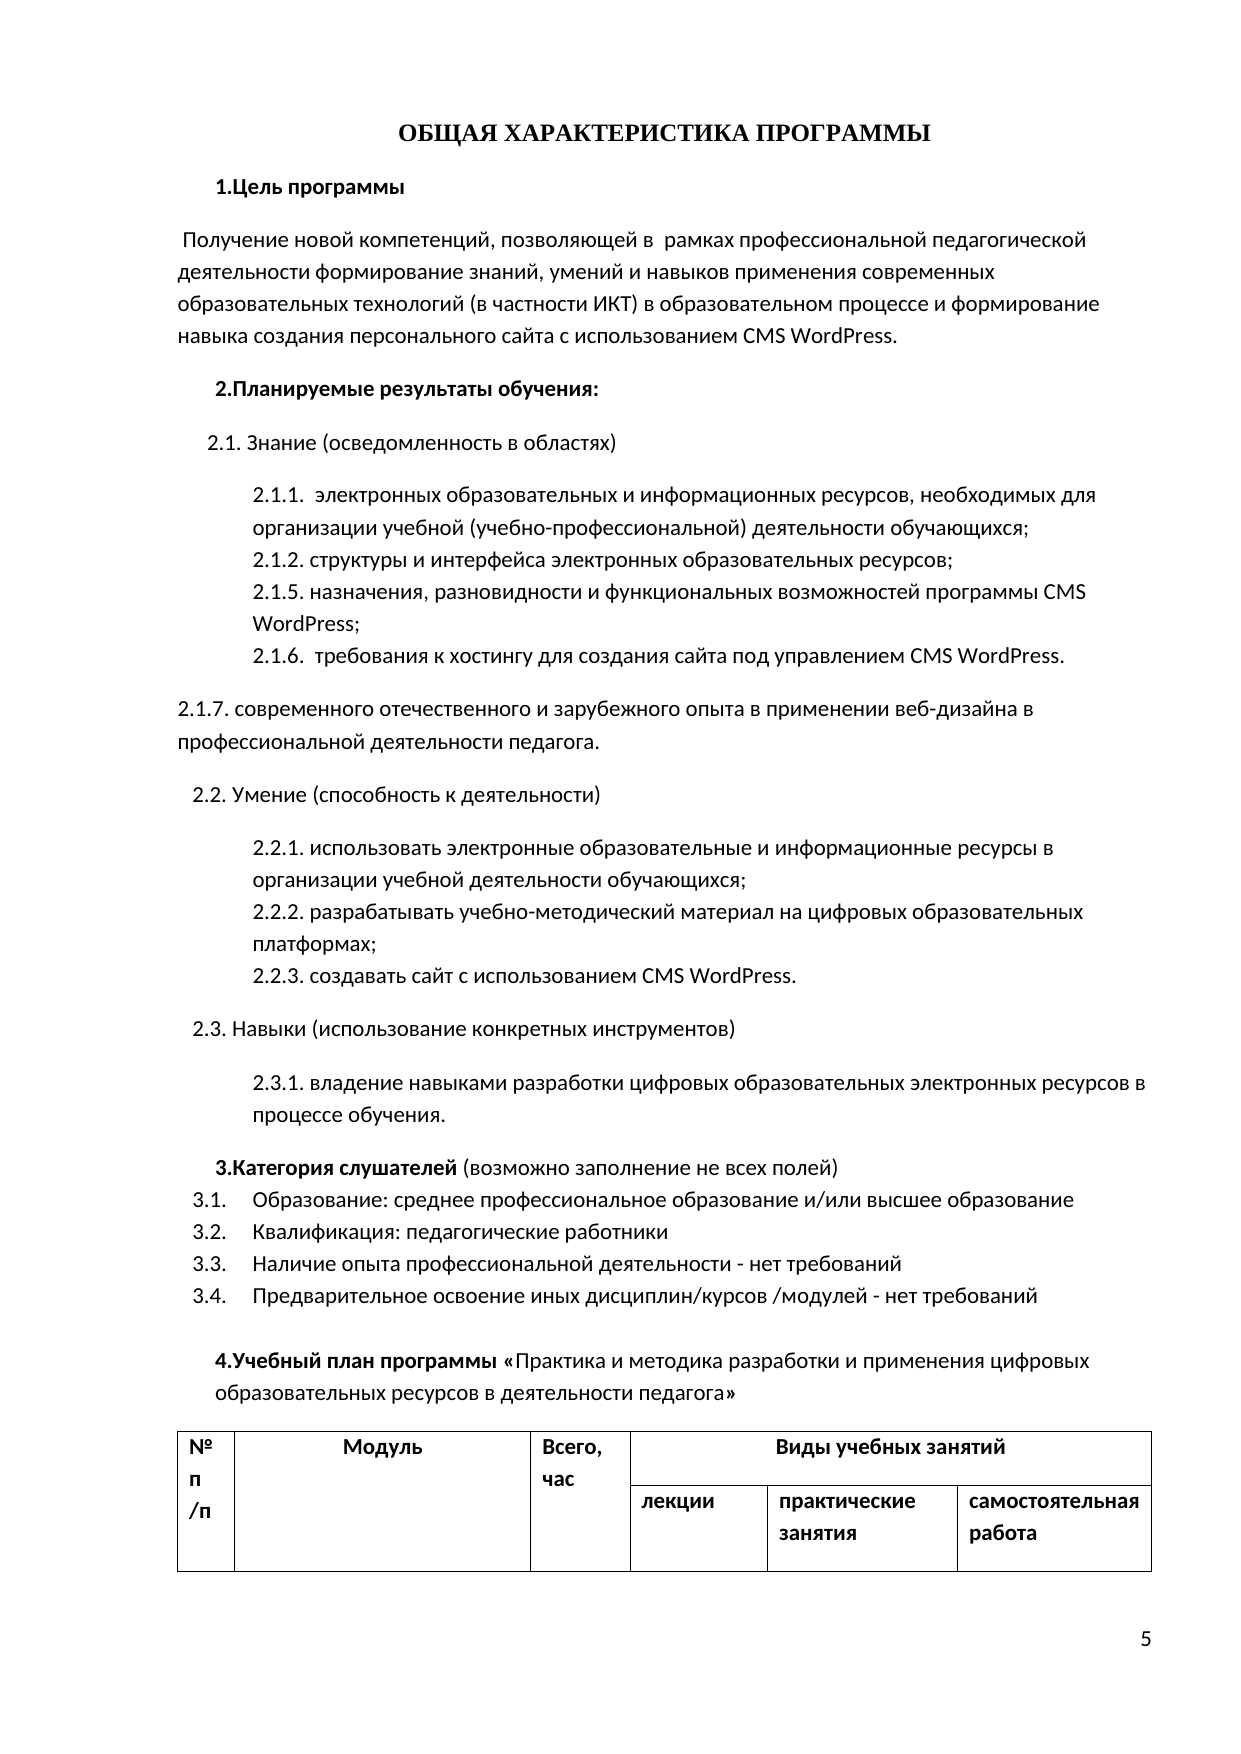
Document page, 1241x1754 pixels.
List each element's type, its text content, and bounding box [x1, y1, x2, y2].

list Предварительное освоение иных дисциплин/курсов /модулей - нет требований [192, 1282, 1152, 1309]
list 2.1.2. структуры и интерфейса электронных образовательных ресурсов; [252, 545, 1152, 573]
list Квалификация: педагогические работники [192, 1217, 1152, 1245]
text 2.2. Умение (способность к деятельности) [192, 780, 1152, 808]
table_cell самостоятельная работа [958, 1486, 1151, 1571]
table_cell лекции [631, 1486, 767, 1571]
list 2.Планируемые результаты обучения: [215, 374, 1152, 403]
list 3.Категория слушателей (возможно заполнение не всех полей) [215, 1153, 1152, 1181]
list 2.1.5. назначения, разновидности и функциональных возможностей программы CMS WordPress; [252, 577, 1152, 637]
text Получение новой компетенций, позволяющей в рамках профессиональной педагогической деятельности формирование знаний, умений и навыков применения современных образовательных технологий (в частности ИКТ) в образовательном процессе и формирование навыка создания персонального сайта с использованием CMS WordPress. [177, 225, 1152, 349]
text 2.1.7. современного отечественного и зарубежного опыта в применении веб-дизайна в профессиональной деятельности педагога. [177, 694, 1152, 755]
list 2.1.1. электронных образовательных и информационных ресурсов, необходимых для организации учебной (учебно-профессиональной) деятельности обучающихся; [252, 481, 1152, 541]
text 2.3. Навыки (использование конкретных инструментов) [192, 1014, 1152, 1043]
list 2.2.3. создавать сайт с использованием CMS WordPress. [252, 962, 1152, 989]
list 4.Учебный план программы «Практика и методика разработки и применения цифровых образовательных ресурсов в деятельности педагога» [215, 1346, 1152, 1406]
list 1.Цель программы [215, 172, 1152, 200]
text 2.1. Знание (осведомленность в областях) [207, 428, 1152, 456]
table_header Модуль [235, 1432, 530, 1571]
text ОБЩАЯ ХАРАКТЕРИСТИКА ПРОГРАММЫ [177, 118, 1152, 147]
list Наличие опыта профессиональной деятельности - нет требований [192, 1249, 1152, 1277]
table_header № п/п [178, 1432, 234, 1571]
list 2.1.6. требования к хостингу для создания сайта под управлением CMS WordPress. [252, 642, 1152, 669]
table_cell практические занятия [768, 1486, 957, 1571]
text 2.3.1. владение навыками разработки цифровых образовательных электронных ресурсов в процессе обучения. [252, 1068, 1152, 1128]
list 2.2.2. разрабатывать учебно-методический материал на цифровых образовательных платформах; [252, 897, 1152, 957]
table_header Виды учебных занятий [631, 1432, 1151, 1485]
list 2.2.1. использовать электронные образовательные и информационные ресурсы в организации учебной деятельности обучающихся; [252, 833, 1152, 893]
list Образование: среднее профессиональное образование и/или высшее образование [192, 1185, 1152, 1213]
table_header Всего, час [531, 1432, 630, 1571]
